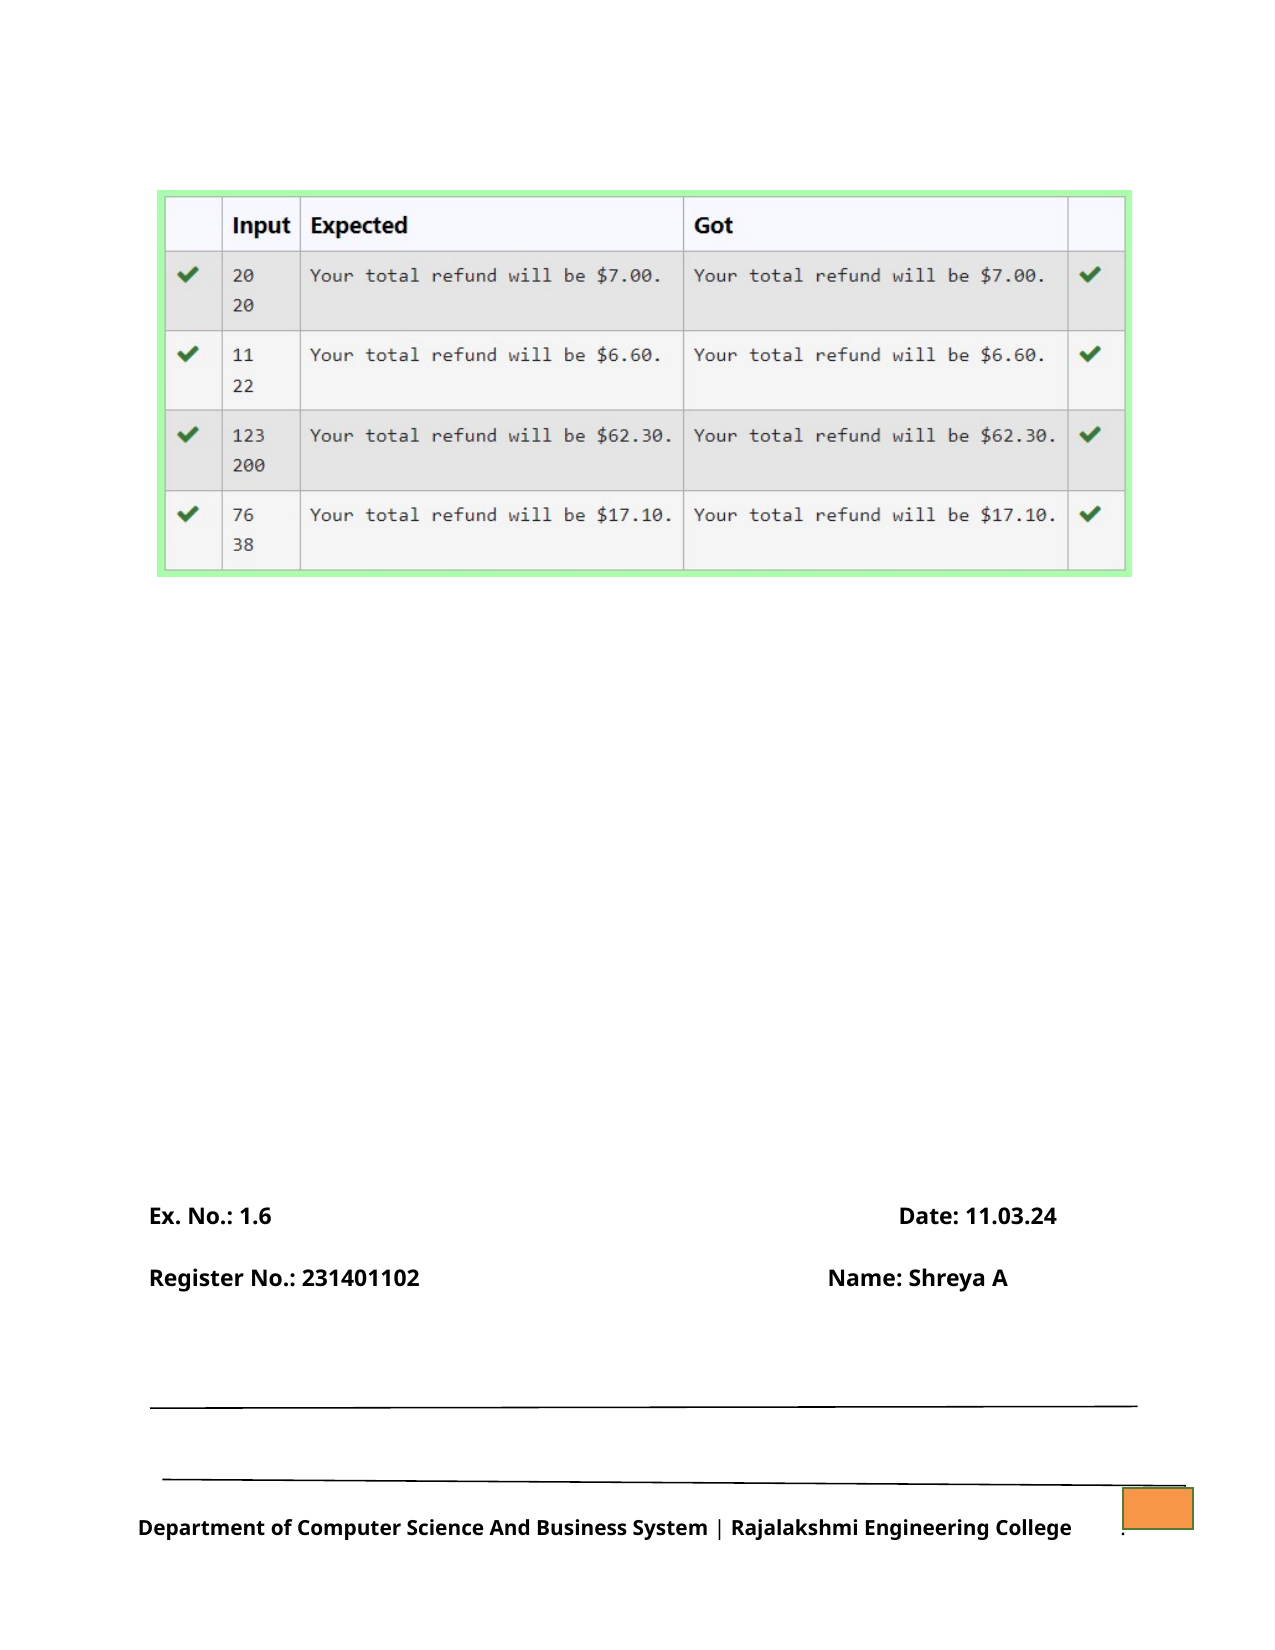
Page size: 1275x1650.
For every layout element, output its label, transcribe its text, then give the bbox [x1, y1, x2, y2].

subtitle Register No.: 231401102 Name: Shreya A [148, 1261, 1132, 1293]
text Ex. No.: 1.6 Date: 11.03.24 [148, 1200, 1132, 1231]
picture [157, 190, 1132, 577]
